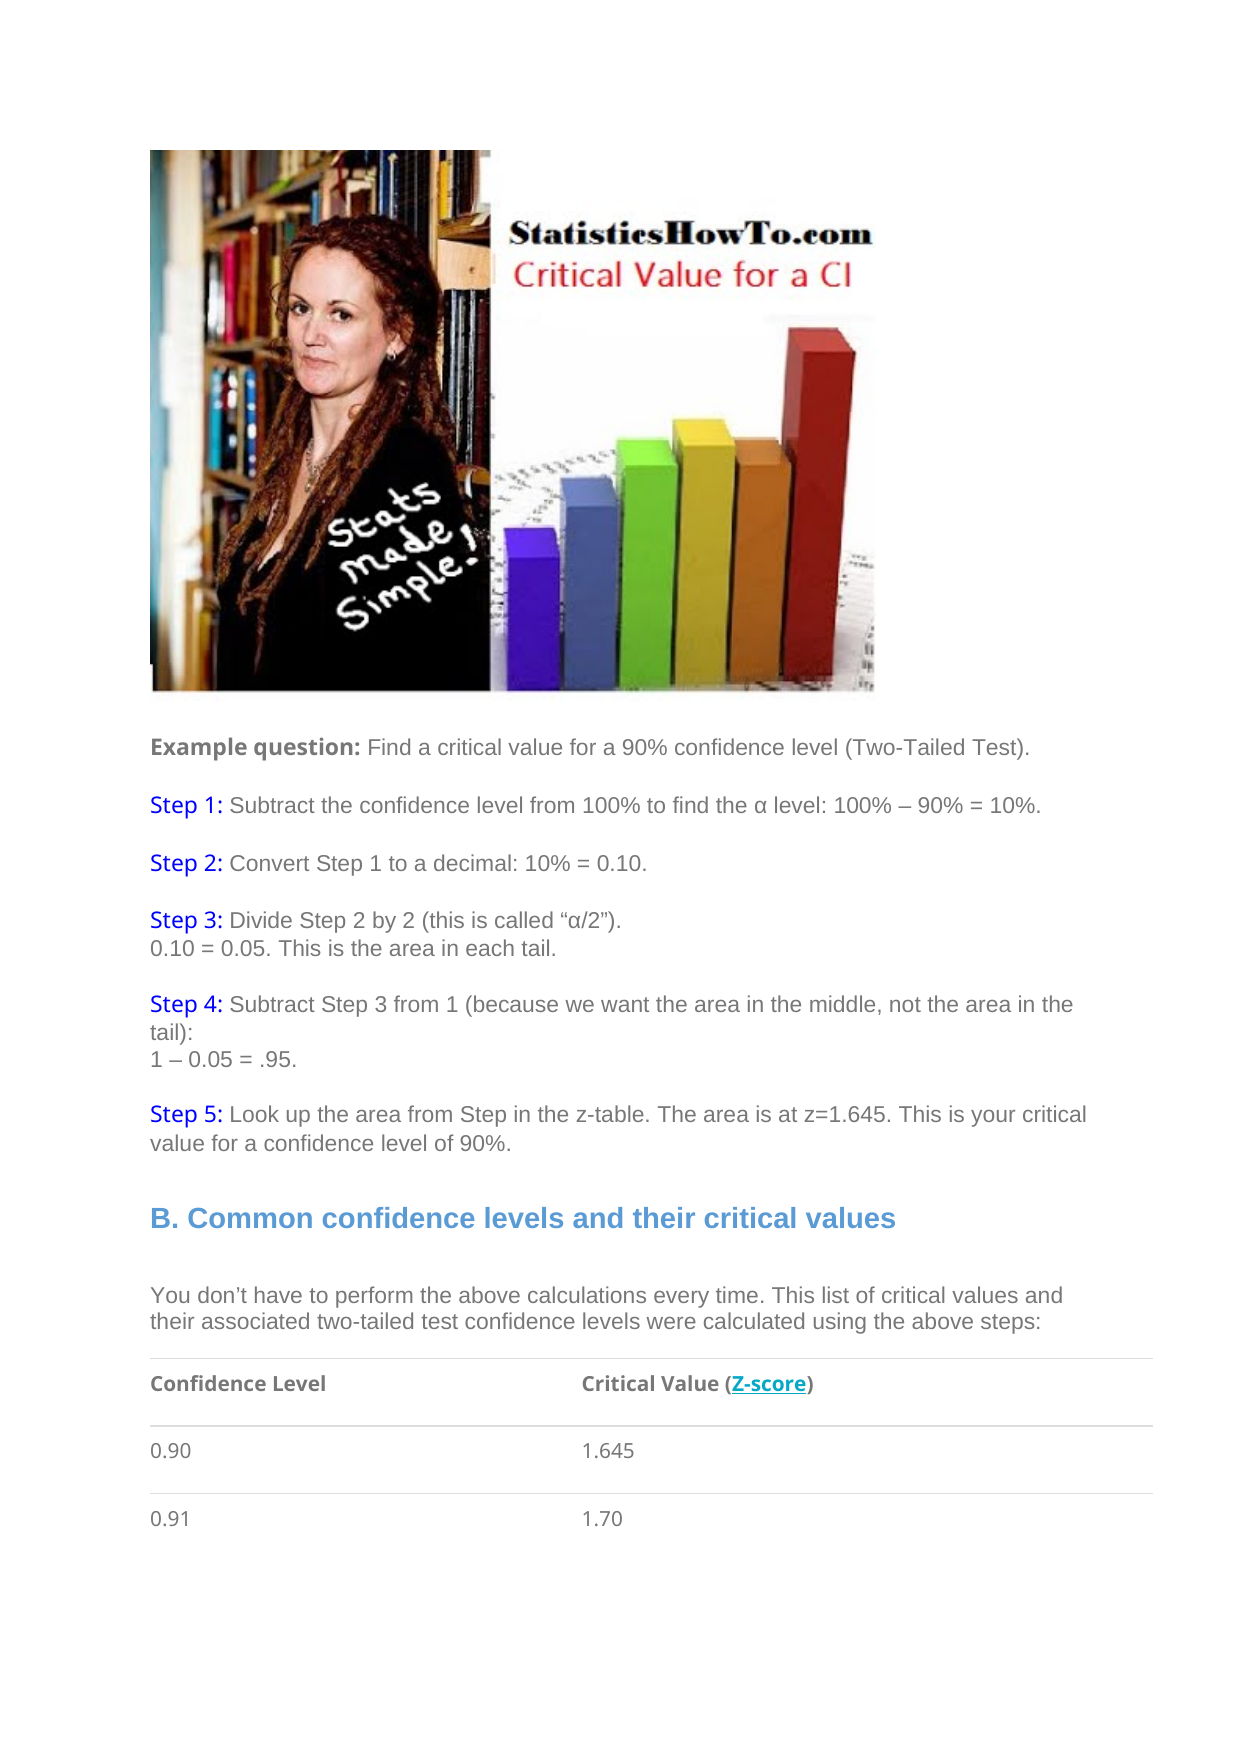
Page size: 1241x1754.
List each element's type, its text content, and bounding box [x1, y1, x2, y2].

text Step 1: Subtract the confidence level from 100% to find the α level: 100% – 90% = 10%. [150, 789, 1090, 820]
text Step 4: Subtract Step 3 from 1 (because we want the area in the middle, not the area in the tail): 1 – 0.05 = .95. [150, 988, 1090, 1072]
table_header Critical Value (Z-score) [581, 1359, 1153, 1425]
text Example question: Find a critical value for a 90% confidence level (Two-Tailed Test). [150, 731, 1090, 763]
table_cell 1.70 [581, 1494, 1153, 1560]
picture [150, 150, 901, 713]
text Step 5: Look up the area from Step in the z-table. The area is at z=1.645. This is your critical value for a confidence level of 90%. [150, 1098, 1090, 1156]
text Step 2: Convert Step 1 to a decimal: 10% = 0.10. [150, 847, 1090, 878]
table_cell 0.91 [150, 1494, 581, 1560]
text You don’t have to perform the above calculations every time. This list of critical values and their associated two-tailed test confidence levels were calculated using the above steps: [150, 1282, 1090, 1334]
subtitle B. Common confidence levels and their critical values [150, 1180, 1090, 1235]
text Step 3: Divide Step 2 by 2 (this is called “α/2”). 0.10 = 0.05. This is the area in each tail. [150, 904, 1090, 962]
table_header Confidence Level [150, 1359, 581, 1425]
table_cell 0.90 [150, 1427, 581, 1493]
table_cell 1.645 [581, 1427, 1153, 1493]
